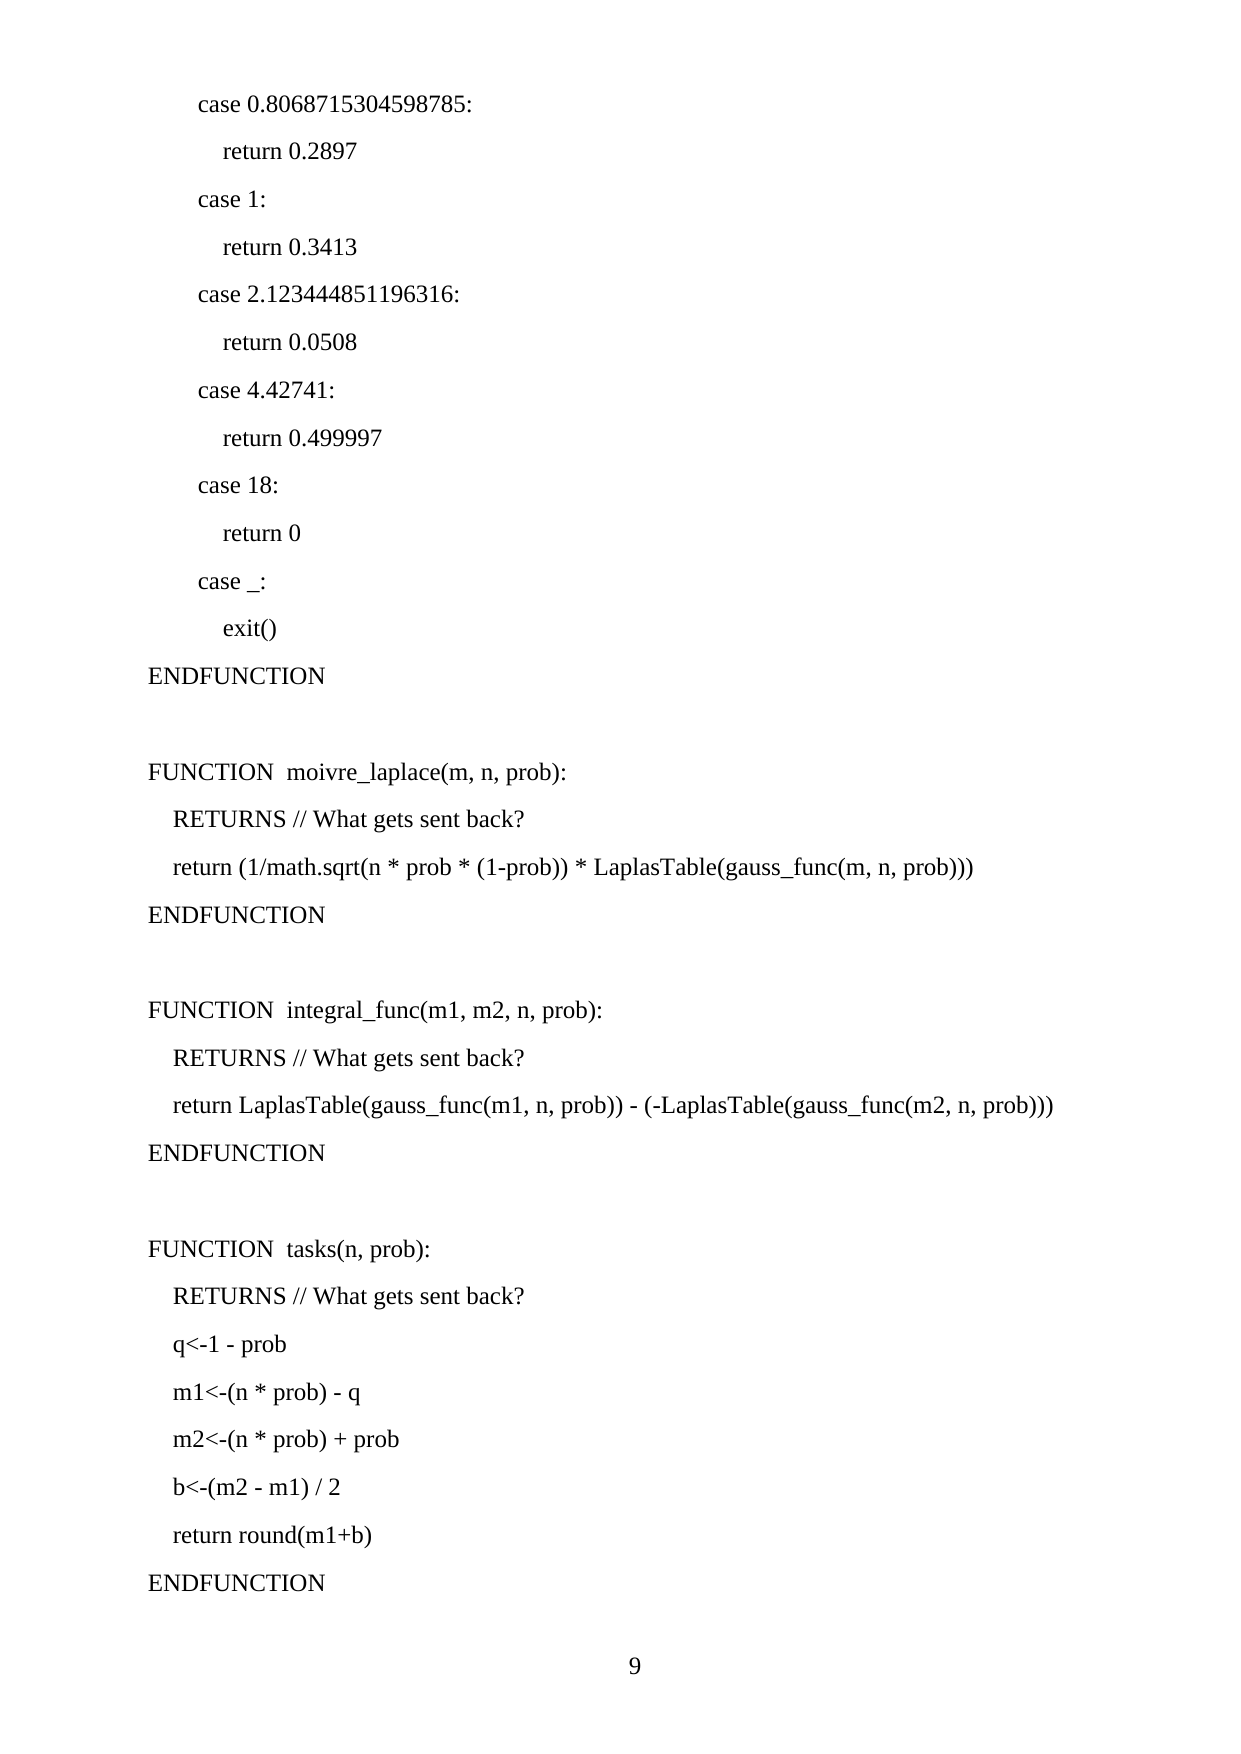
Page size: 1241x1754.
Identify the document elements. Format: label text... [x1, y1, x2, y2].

text return LaplasTable(gauss_func(m1, n, prob)) - (-LaplasTable(gauss_func(m2, n, prob))) [148, 1091, 1122, 1119]
text return 0.499997 [148, 423, 1122, 451]
text FUNCTION tasks(n, prob): [148, 1234, 1122, 1262]
text case 4.42741: [148, 375, 1122, 404]
text m2<-(n * prob) + prob [148, 1424, 1122, 1453]
text ENDFUNCTION [148, 1138, 1122, 1167]
text ENDFUNCTION [148, 1568, 1122, 1596]
text return 0.0508 [148, 327, 1122, 356]
text case 18: [148, 470, 1122, 499]
text ENDFUNCTION [148, 900, 1122, 928]
text return round(m1+b) [148, 1520, 1122, 1549]
text FUNCTION integral_func(m1, m2, n, prob): [148, 995, 1122, 1024]
text case 2.123444851196316: [148, 279, 1122, 308]
text case 0.8068715304598785: [148, 89, 1122, 117]
text case 1: [148, 184, 1122, 213]
text return 0.2897 [148, 136, 1122, 165]
text q<-1 - prob [148, 1329, 1122, 1358]
text b<-(m2 - m1) / 2 [148, 1472, 1122, 1501]
text RETURNS // What gets sent back? [148, 1043, 1122, 1072]
text return 0.3413 [148, 232, 1122, 261]
text RETURNS // What gets sent back? [148, 1281, 1122, 1310]
text return (1/math.sqrt(n * prob * (1-prob)) * LaplasTable(gauss_func(m, n, prob))) [148, 852, 1122, 881]
text exit() [148, 613, 1122, 642]
text FUNCTION moivre_laplace(m, n, prob): [148, 757, 1122, 785]
text return 0 [148, 518, 1122, 547]
text ENDFUNCTION [148, 661, 1122, 690]
text m1<-(n * prob) - q [148, 1377, 1122, 1406]
text RETURNS // What gets sent back? [148, 804, 1122, 833]
text case _: [148, 566, 1122, 594]
